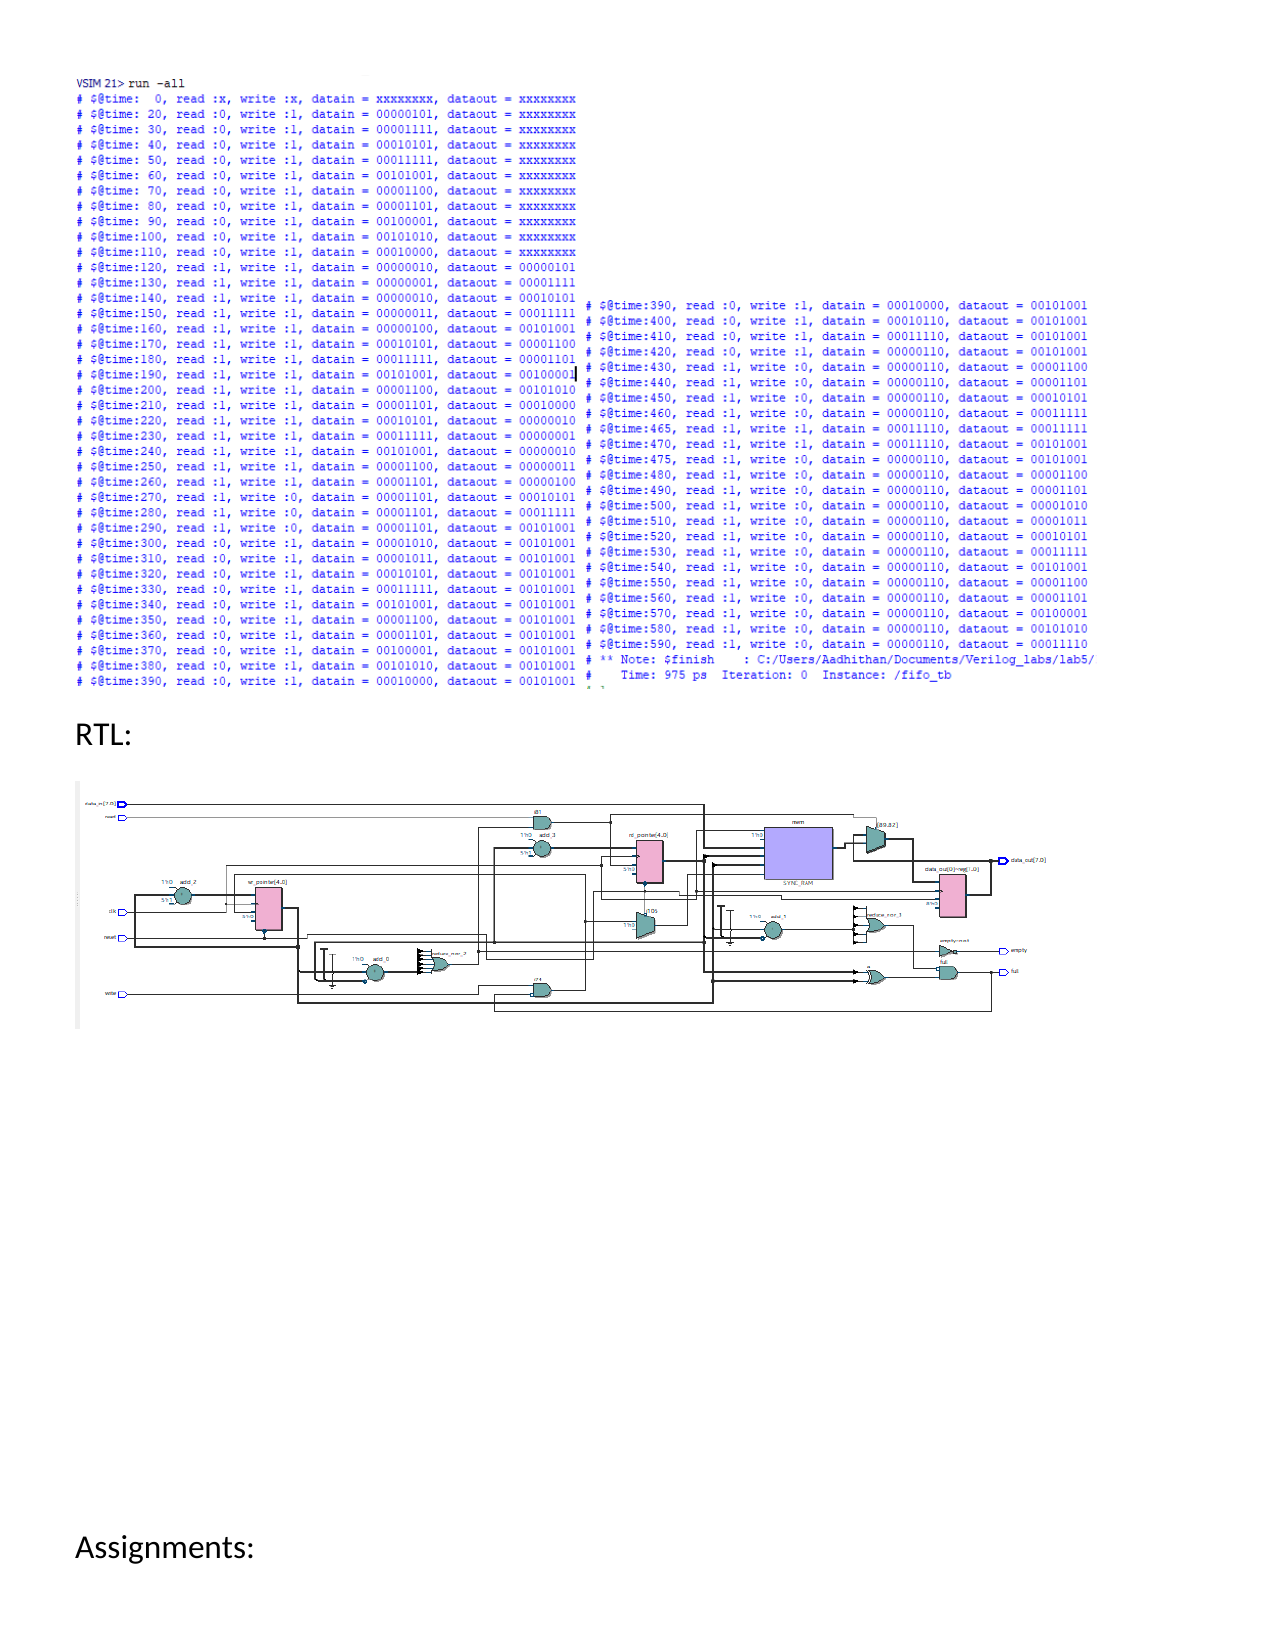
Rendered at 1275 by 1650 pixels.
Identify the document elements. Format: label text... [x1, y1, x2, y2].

text RTL: [75, 713, 1200, 754]
picture [75, 75, 1097, 689]
picture [75, 781, 1050, 1029]
text Assignments: [75, 1526, 1200, 1567]
